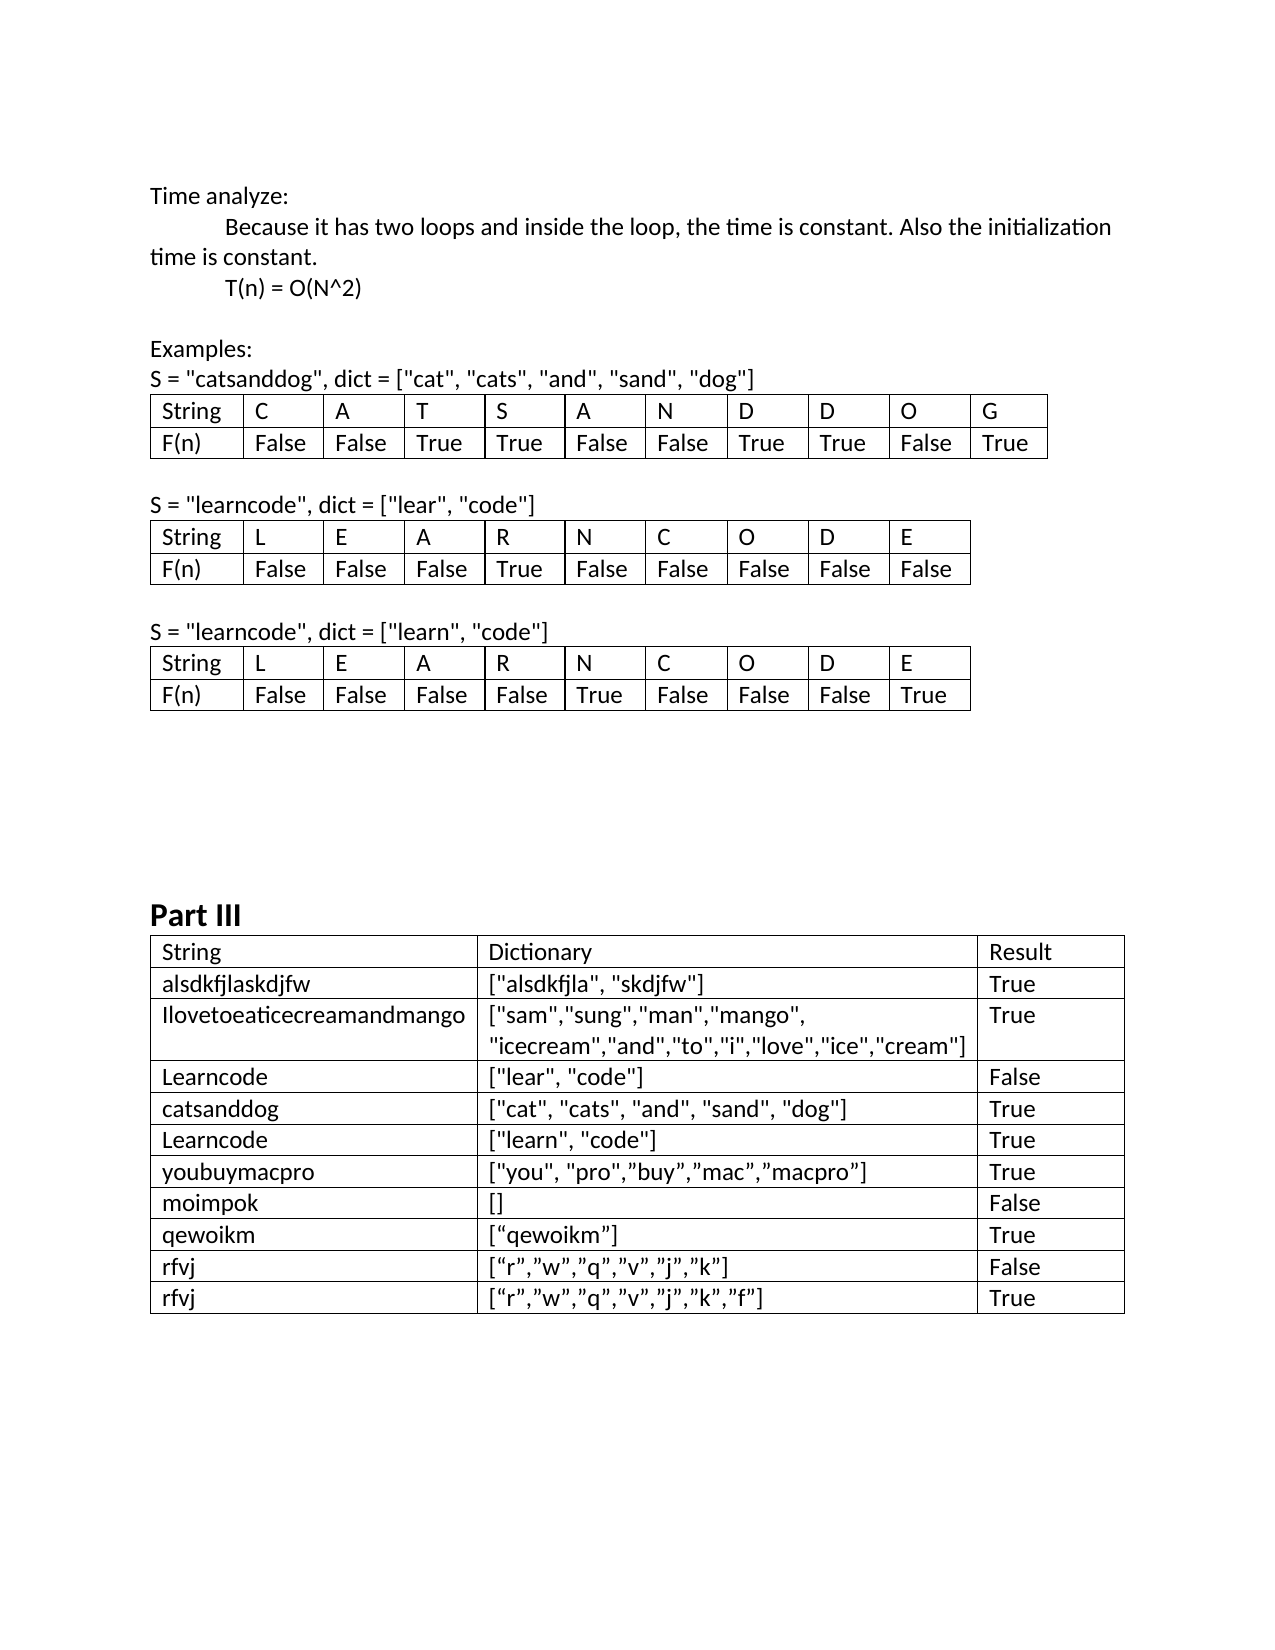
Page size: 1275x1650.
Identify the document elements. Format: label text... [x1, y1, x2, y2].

table_cell False [646, 428, 727, 458]
table_header N [566, 647, 645, 679]
table_cell False [244, 428, 323, 458]
table_cell False [978, 1251, 1124, 1281]
table_cell False [978, 1188, 1124, 1218]
table_cell moimpok [151, 1188, 477, 1218]
table_header String [151, 395, 243, 427]
table_cell False [809, 680, 889, 710]
table_header D [728, 395, 808, 427]
table_cell False [405, 680, 484, 710]
table_cell False [978, 1061, 1124, 1092]
table_header E [890, 521, 970, 553]
table_cell True [486, 428, 564, 458]
table_cell F(n) [151, 428, 243, 458]
table_cell False [244, 680, 323, 710]
table_header L [244, 647, 323, 679]
table_header E [324, 647, 404, 679]
text S = "learncode", dict = ["learn", "code"] [150, 616, 1125, 646]
table_cell True [809, 428, 889, 458]
table_header C [646, 647, 727, 679]
table_header O [728, 521, 808, 553]
table_cell False [324, 428, 404, 458]
table_cell False [324, 554, 404, 584]
table_cell catsanddog [151, 1093, 477, 1123]
table_cell ["you", "pro",”buy”,”mac”,”macpro”] [478, 1156, 977, 1187]
table_header C [244, 395, 323, 427]
table_header S [486, 395, 564, 427]
table_cell False [809, 554, 889, 584]
table_cell False [890, 428, 970, 458]
table_cell ["lear", "code"] [478, 1061, 977, 1092]
table_cell False [566, 554, 645, 584]
table_cell True [978, 1219, 1124, 1250]
table_cell rfvj [151, 1251, 477, 1281]
table_header String [151, 647, 243, 679]
table_cell ["alsdkfjla", "skdjfw"] [478, 968, 977, 998]
table_cell True [486, 554, 564, 584]
table_cell [“qewoikm”] [478, 1219, 977, 1250]
table_cell False [646, 680, 727, 710]
table_cell True [890, 680, 970, 710]
table_cell ["learn", "code"] [478, 1125, 977, 1155]
table_cell Ilovetoeaticecreamandmango [151, 999, 477, 1060]
table_header L [244, 521, 323, 553]
table_cell True [978, 968, 1124, 998]
table_cell False [405, 554, 484, 584]
table_cell False [646, 554, 727, 584]
table_header C [646, 521, 727, 553]
table_header E [890, 647, 970, 679]
table_header N [566, 521, 645, 553]
table_cell ["cat", "cats", "and", "sand", "dog"] [478, 1093, 977, 1123]
table_header A [405, 647, 484, 679]
table_header R [486, 521, 564, 553]
table_cell True [978, 1093, 1124, 1123]
text T(n) = O(N^2) [150, 272, 1125, 303]
table_header D [809, 395, 889, 427]
table_header D [809, 647, 889, 679]
table_cell False [324, 680, 404, 710]
table_cell Learncode [151, 1125, 477, 1155]
table_cell youbuymacpro [151, 1156, 477, 1187]
table_cell [] [478, 1188, 977, 1218]
table_header String [151, 521, 243, 553]
table_cell Learncode [151, 1061, 477, 1092]
text S = "learncode", dict = ["lear", "code"] [150, 490, 1125, 520]
table_header T [405, 395, 484, 427]
table_cell True [978, 999, 1124, 1060]
table_cell True [405, 428, 484, 458]
table_header O [890, 395, 970, 427]
table_cell ["sam","sung","man","mango", "icecream","and","to","i","love","ice","cream"] [478, 999, 977, 1060]
table_header R [486, 647, 564, 679]
table_cell F(n) [151, 554, 243, 584]
table_cell [“r”,”w”,”q”,”v”,”j”,”k”] [478, 1251, 977, 1281]
table_cell [“r”,”w”,”q”,”v”,”j”,”k”,”f”] [478, 1282, 977, 1313]
table_header N [646, 395, 727, 427]
table_cell True [978, 1125, 1124, 1155]
table_cell True [971, 428, 1047, 458]
text S = "catsanddog", dict = ["cat", "cats", "and", "sand", "dog"] [150, 364, 1125, 394]
table_header Result [978, 936, 1124, 967]
table_cell False [728, 680, 808, 710]
table_cell False [486, 680, 564, 710]
table_cell rfvj [151, 1282, 477, 1313]
table_cell False [244, 554, 323, 584]
table_cell alsdkfjlaskdjfw [151, 968, 477, 998]
text Examples: [150, 333, 1125, 364]
table_cell False [728, 554, 808, 584]
table_cell True [566, 680, 645, 710]
table_cell True [728, 428, 808, 458]
table_header A [566, 395, 645, 427]
table_header A [405, 521, 484, 553]
table_cell False [566, 428, 645, 458]
table_header D [809, 521, 889, 553]
text Part III [150, 894, 1125, 935]
table_header String [151, 936, 477, 967]
table_header G [971, 395, 1047, 427]
text Time analyze: [150, 181, 1125, 211]
table_header E [324, 521, 404, 553]
text Because it has two loops and inside the loop, the time is constant. Also the initialization time is constant. [150, 211, 1125, 272]
table_cell True [978, 1282, 1124, 1313]
table_header A [324, 395, 404, 427]
table_header O [728, 647, 808, 679]
table_header Dictionary [478, 936, 977, 967]
table_cell F(n) [151, 680, 243, 710]
table_cell qewoikm [151, 1219, 477, 1250]
table_cell True [978, 1156, 1124, 1187]
table_cell False [890, 554, 970, 584]
